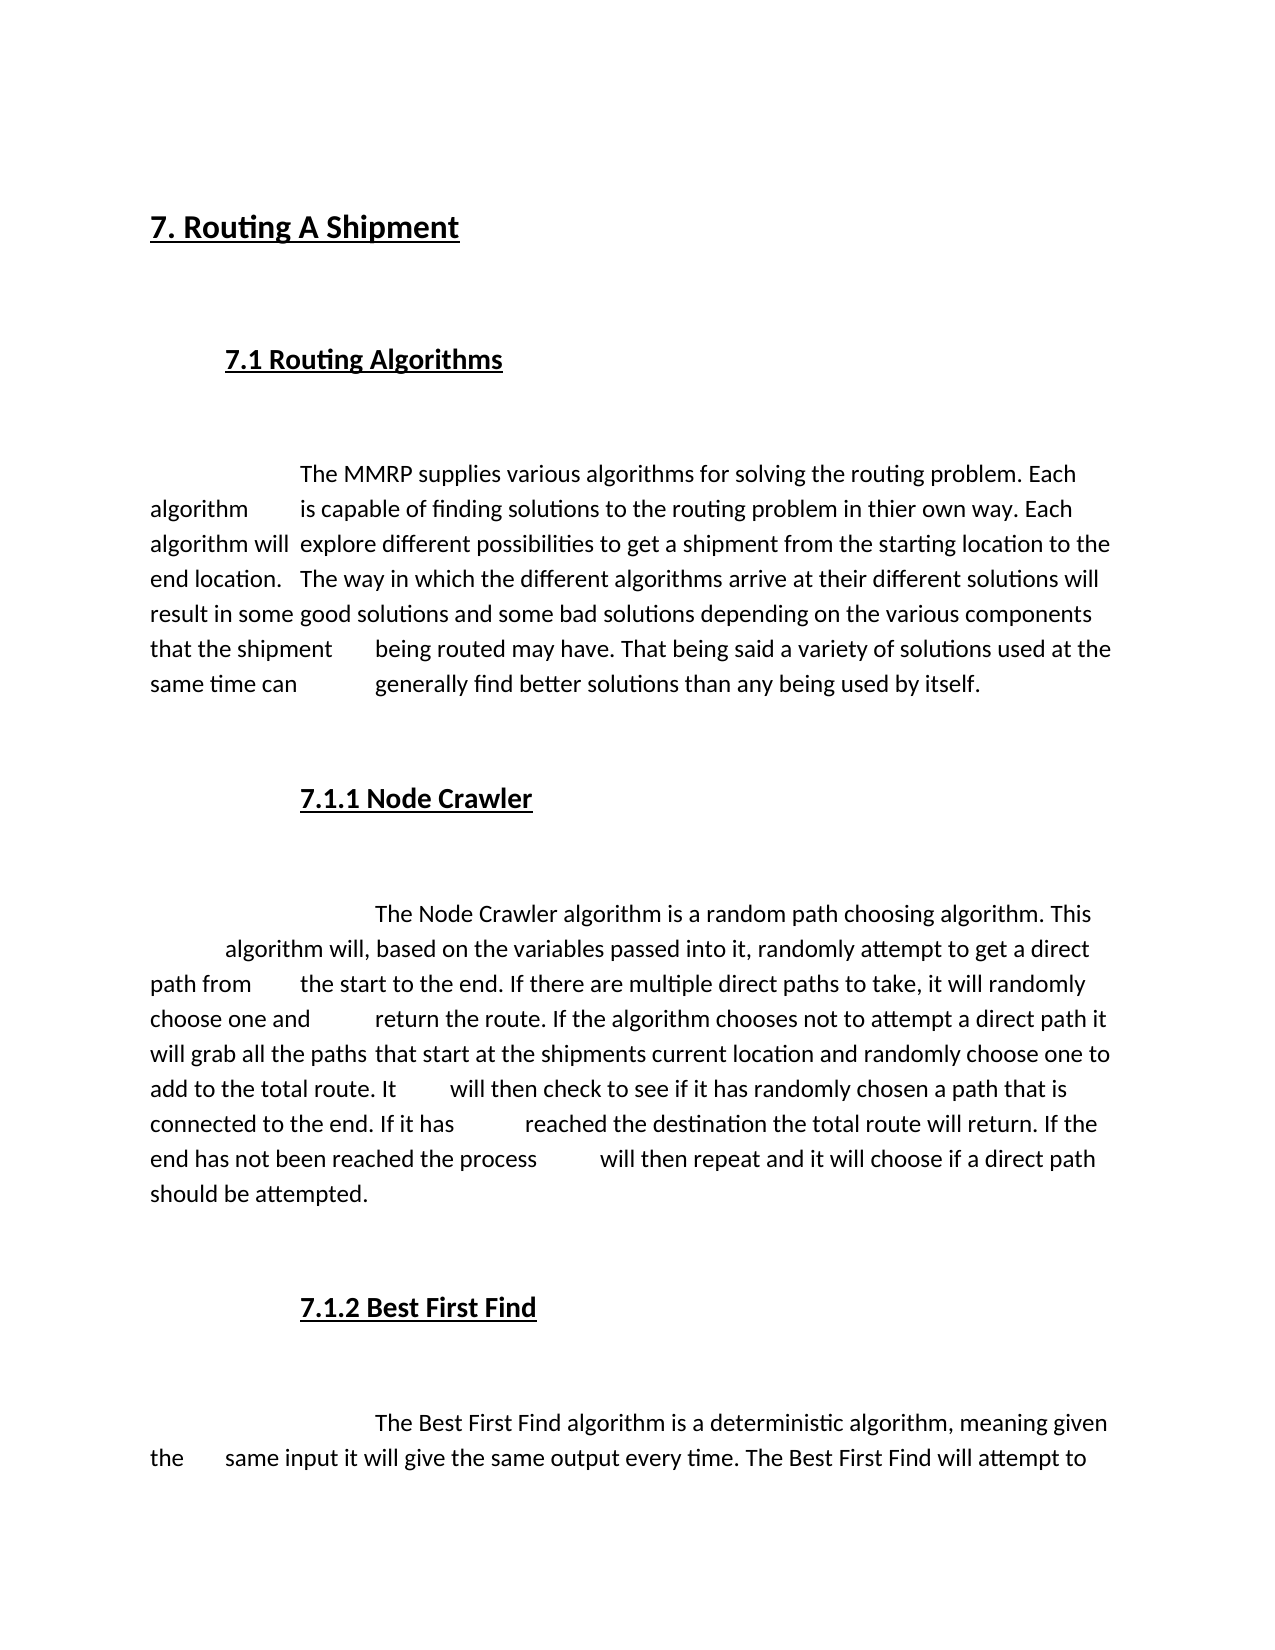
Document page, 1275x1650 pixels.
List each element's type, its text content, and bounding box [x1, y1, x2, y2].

text The Node Crawler algorithm is a random path choosing algorithm. This algorithm will, based on the variables passed into it, randomly attempt to get a direct path from the start to the end. If there are multiple direct paths to take, it will randomly choose one and return the route. If the algorithm chooses not to attempt a direct path it will grab all the paths that start at the shipments current location and randomly choose one to add to the total route. It will then check to see if it has randomly chosen a path that is connected to the end. If it has reached the destination the total route will return. If the end has not been reached the process will then repeat and it will choose if a direct path should be attempted. [150, 898, 1125, 1208]
text 7. Routing A Shipment [150, 206, 1125, 247]
text 7.1 Routing Algorithms [150, 341, 1125, 377]
text 7.1.2 Best First Find [150, 1289, 1125, 1325]
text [150, 1407, 1125, 1473]
text 7.1.1 Node Crawler [150, 780, 1125, 816]
text The MMRP supplies various algorithms for solving the routing problem. Each algorithm is capable of finding solutions to the routing problem in thier own way. Each algorithm will explore different possibilities to get a shipment from the starting location to the end location. The way in which the different algorithms arrive at their different solutions will result in some good solutions and some bad solutions depending on the various components that the shipment being routed may have. That being said a variety of solutions used at the same time can generally find better solutions than any being used by itself. [150, 459, 1125, 699]
